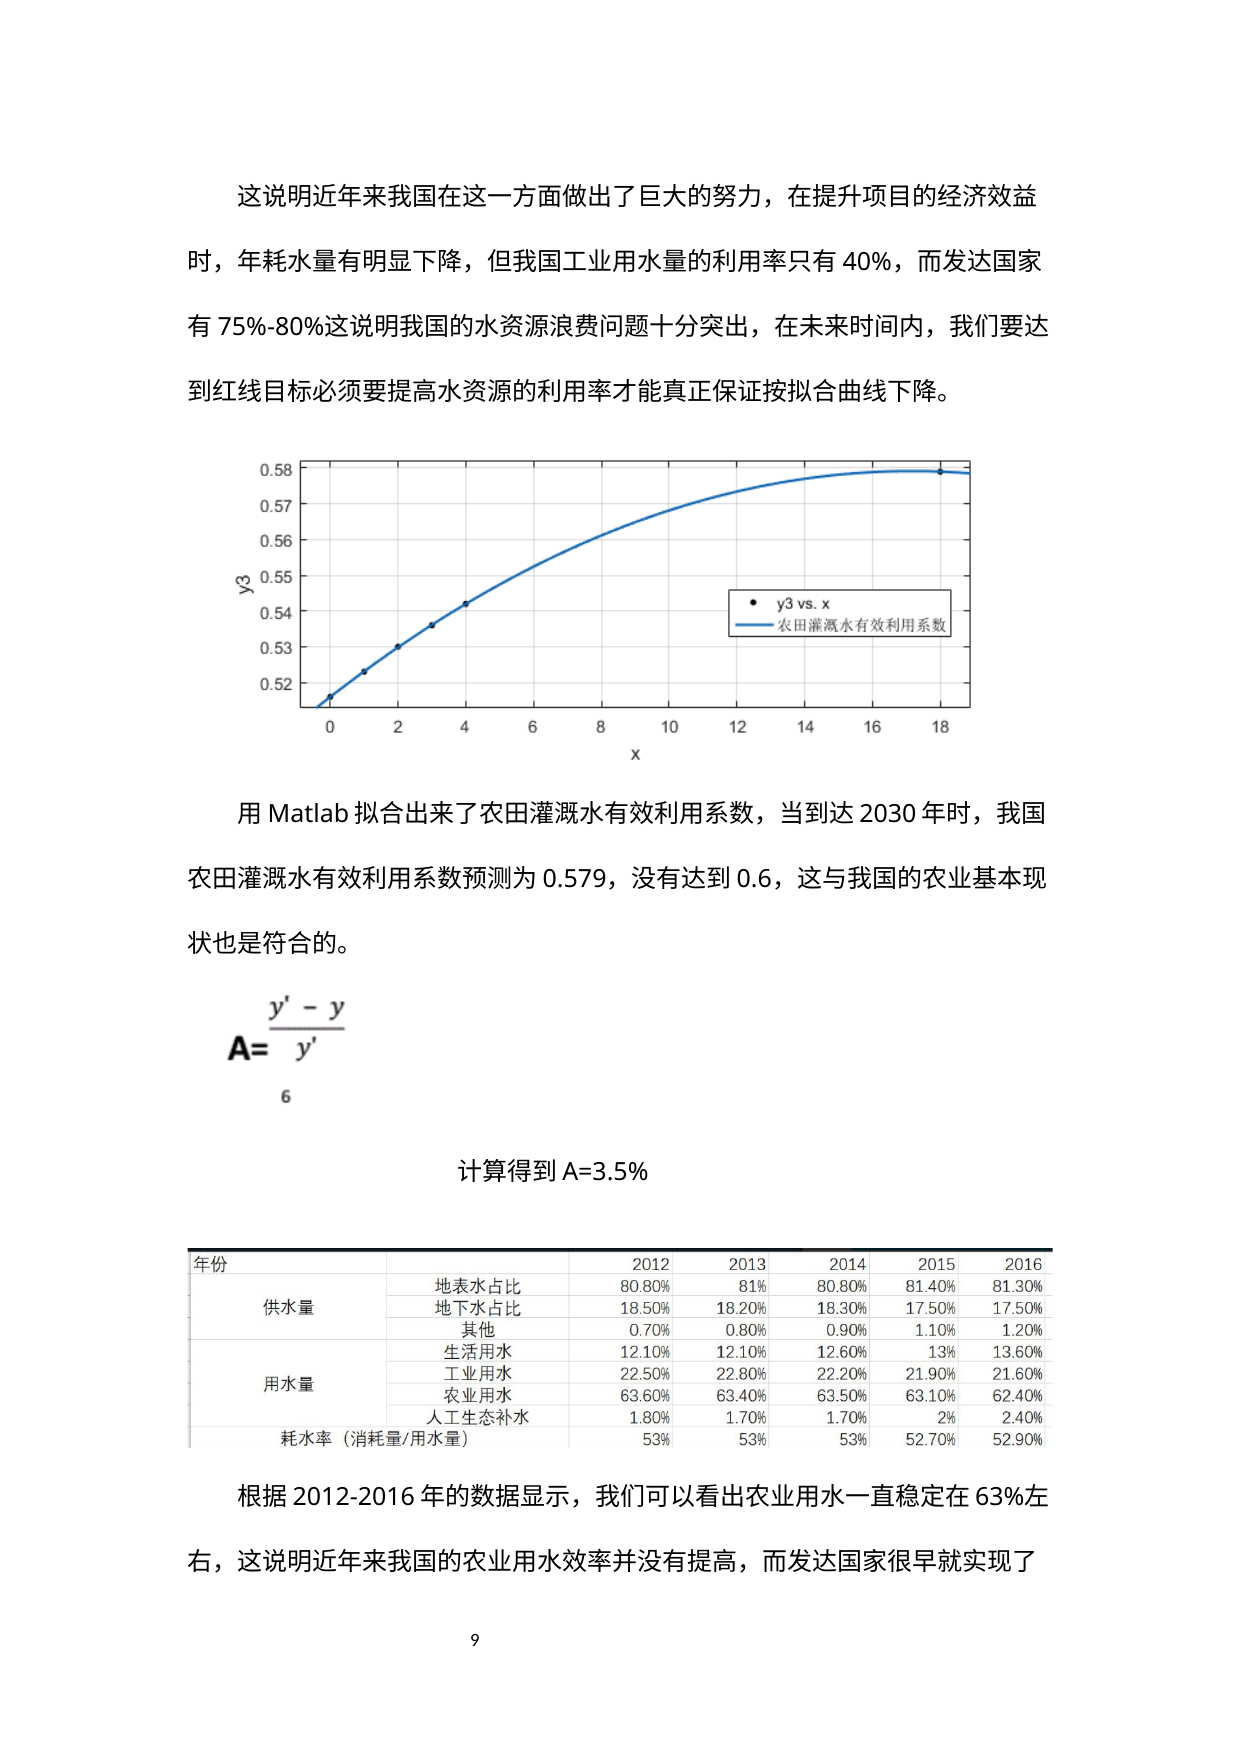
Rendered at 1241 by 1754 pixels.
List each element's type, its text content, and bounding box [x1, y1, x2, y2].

picture [187, 974, 438, 1166]
text 用Matlab拟合出来了农田灌溉水有效利用系数，当到达2030年时，我国农田灌溉水有效利用系数预测为0.579，没有达到0.6，这与我国的农业基本现状也是符合的。 [187, 779, 1053, 974]
text 这说明近年来我国在这一方面做出了巨大的努力，在提升项目的经济效益时，年耗水量有明显下降，但我国工业用水量的利用率只有40%，而发达国家有75%-80%这说明我国的水资源浪费问题十分突出，在未来时间内，我们要达到红线目标必须要提高水资源的利用率才能真正保证按拟合曲线下降。 [187, 162, 1053, 422]
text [187, 1462, 1053, 1592]
text 计算得到A=3.5% [187, 974, 1053, 1202]
picture [187, 1248, 1053, 1448]
picture [187, 437, 1053, 765]
